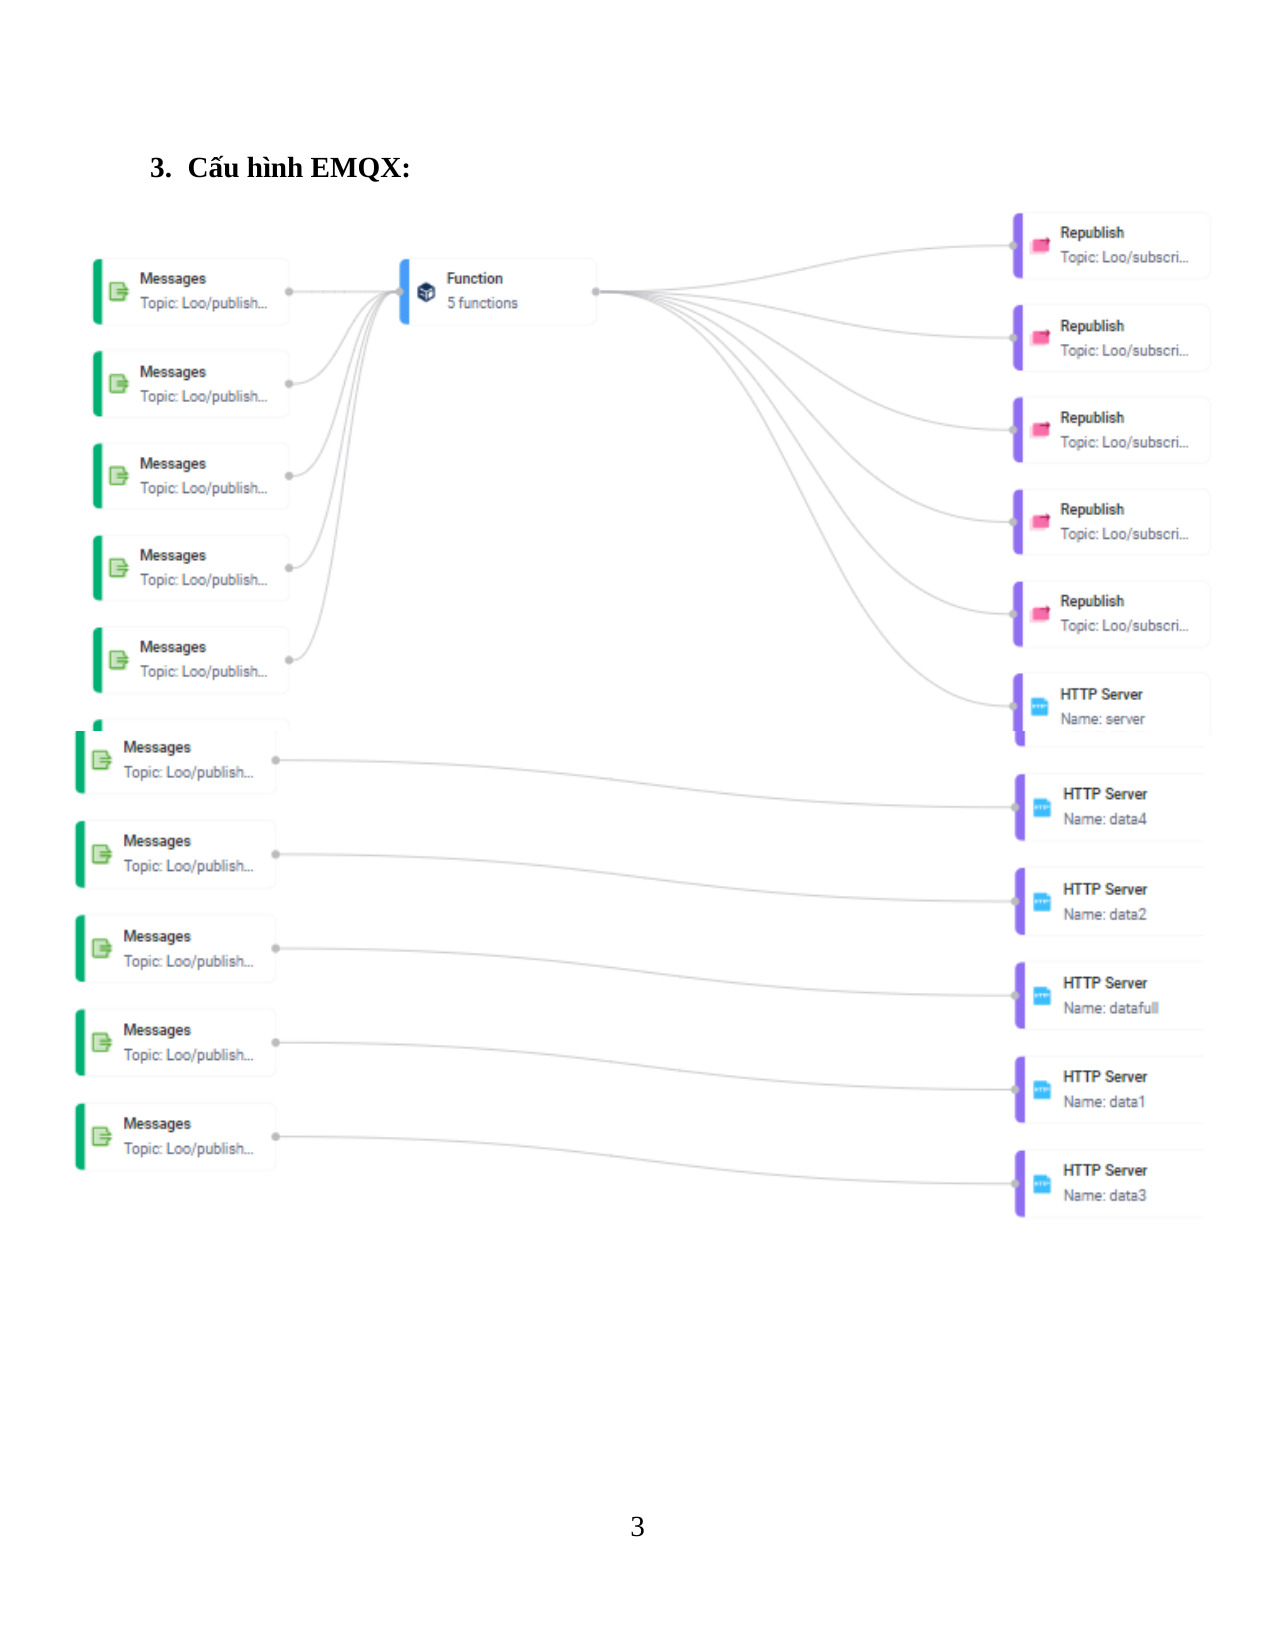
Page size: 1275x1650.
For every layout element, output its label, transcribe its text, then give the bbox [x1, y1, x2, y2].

subtitle Cấu hình EMQX: [150, 150, 1125, 183]
picture [16, 194, 1244, 1233]
